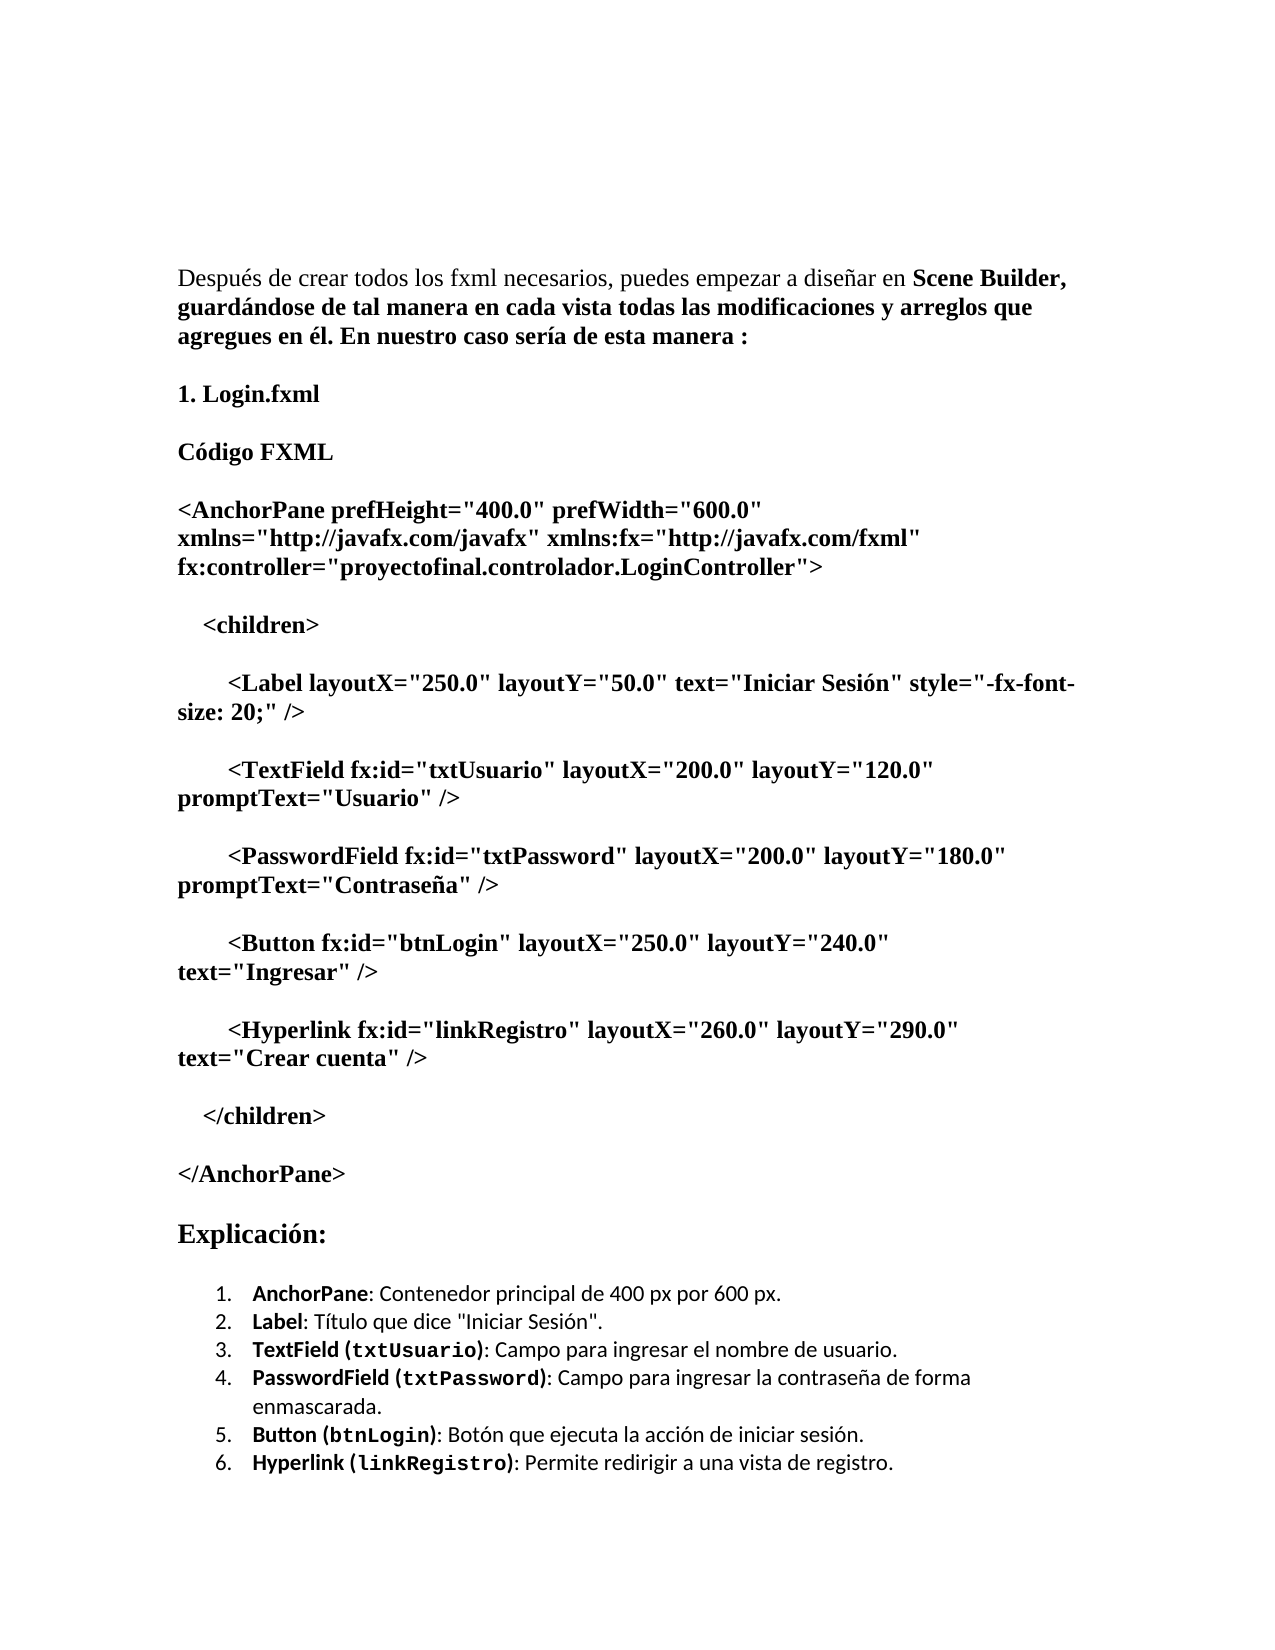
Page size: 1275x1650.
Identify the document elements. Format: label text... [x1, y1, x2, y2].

subtitle <PasswordField fx:id="txtPassword" layoutX="200.0" layoutY="180.0" promptText="Contraseña" /> [177, 841, 1098, 899]
subtitle <Button fx:id="btnLogin" layoutX="250.0" layoutY="240.0" text="Ingresar" /> [177, 928, 1098, 986]
subtitle <Hyperlink fx:id="linkRegistro" layoutX="260.0" layoutY="290.0" text="Crear cuenta" /> [177, 1015, 1098, 1072]
list Label: Título que dice "Iniciar Sesión". [215, 1307, 1098, 1335]
subtitle </AnchorPane> [177, 1159, 1098, 1188]
list PasswordField (txtPassword): Campo para ingresar la contraseña de forma enmascarada. [215, 1363, 1098, 1420]
subtitle Código FXML [177, 437, 1098, 466]
subtitle 1. Login.fxml [177, 379, 1098, 408]
subtitle <AnchorPane prefHeight="400.0" prefWidth="600.0" xmlns="http://javafx.com/javafx" xmlns:fx="http://javafx.com/fxml" fx:controller="proyectofinal.controlador.LoginController"> [177, 495, 1098, 581]
subtitle Explicación: [177, 1217, 1098, 1249]
list Hyperlink (linkRegistro): Permite redirigir a una vista de registro. [215, 1448, 1098, 1477]
subtitle Después de crear todos los fxml necesarios, puedes empezar a diseñar en Scene Builder, guardándose de tal manera en cada vista todas las modificaciones y arreglos que agregues en él. En nuestro caso sería de esta manera : [177, 263, 1098, 350]
subtitle </children> [177, 1101, 1098, 1130]
list AnchorPane: Contenedor principal de 400 px por 600 px. [215, 1279, 1098, 1307]
subtitle <children> [177, 610, 1098, 639]
list TextField (txtUsuario): Campo para ingresar el nombre de usuario. [215, 1335, 1098, 1363]
subtitle <TextField fx:id="txtUsuario" layoutX="200.0" layoutY="120.0" promptText="Usuario" /> [177, 755, 1098, 812]
subtitle <Label layoutX="250.0" layoutY="50.0" text="Iniciar Sesión" style="-fx-font-size: 20;" /> [177, 668, 1098, 726]
list Button (btnLogin): Botón que ejecuta la acción de iniciar sesión. [215, 1420, 1098, 1448]
